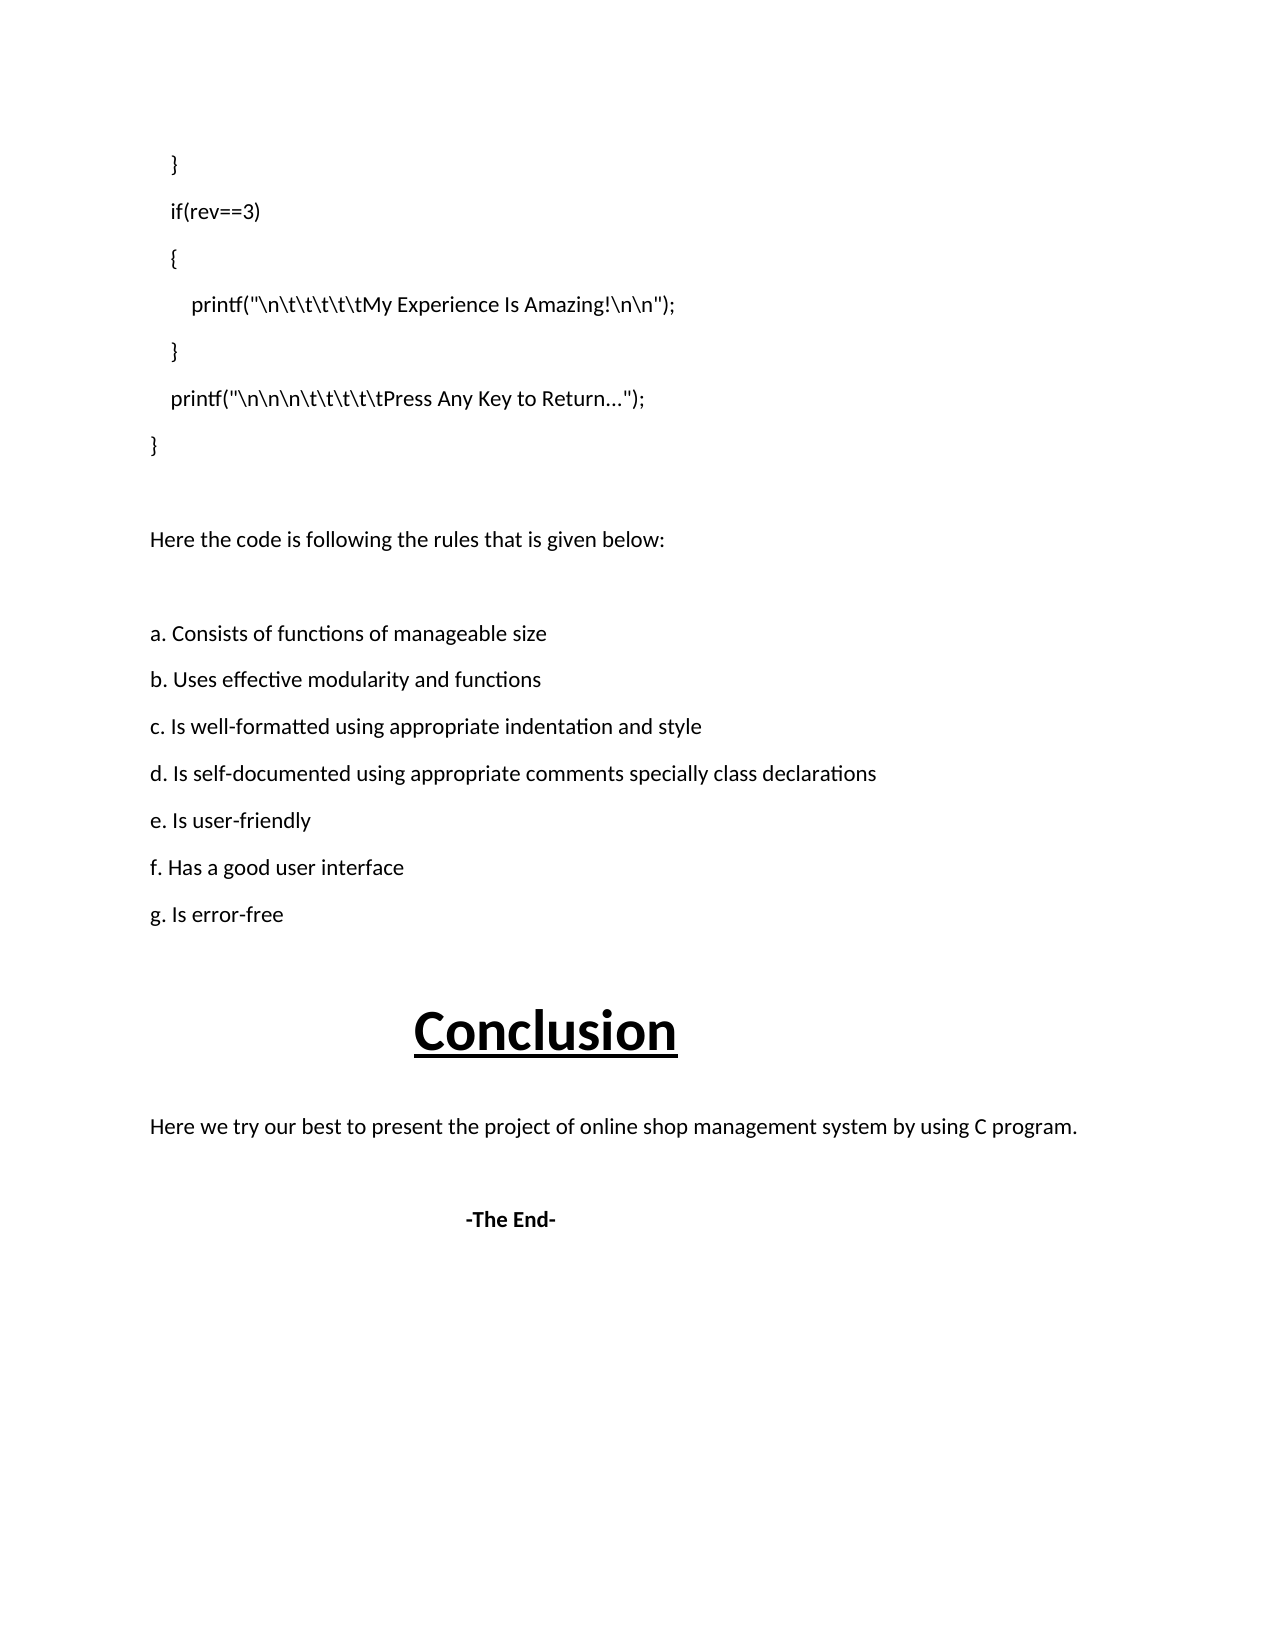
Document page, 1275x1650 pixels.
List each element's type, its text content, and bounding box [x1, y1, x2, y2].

text f. Has a good user interface [150, 853, 1125, 881]
text } [150, 150, 1125, 178]
text -The End- [150, 1206, 1125, 1234]
text a. Consists of functions of manageable size [150, 619, 1125, 647]
text Here the code is following the rules that is given below: [150, 525, 1125, 553]
title Conclusion [150, 994, 1125, 1065]
text if(rev==3) [150, 197, 1125, 225]
text printf("\n\t\t\t\t\tMy Experience Is Amazing!\n\n"); [150, 291, 1125, 319]
text d. Is self-documented using appropriate comments specially class declarations [150, 759, 1125, 787]
text printf("\n\n\n\t\t\t\t\tPress Any Key to Return..."); [150, 384, 1125, 412]
text } [150, 431, 1125, 459]
text g. Is error-free [150, 900, 1125, 928]
text e. Is user-friendly [150, 806, 1125, 834]
text } [150, 337, 1125, 366]
text { [150, 244, 1125, 272]
text c. Is well-formatted using appropriate indentation and style [150, 712, 1125, 741]
text Here we try our best to present the project of online shop management system by using C program. [150, 1112, 1125, 1140]
text b. Uses effective modularity and functions [150, 666, 1125, 694]
